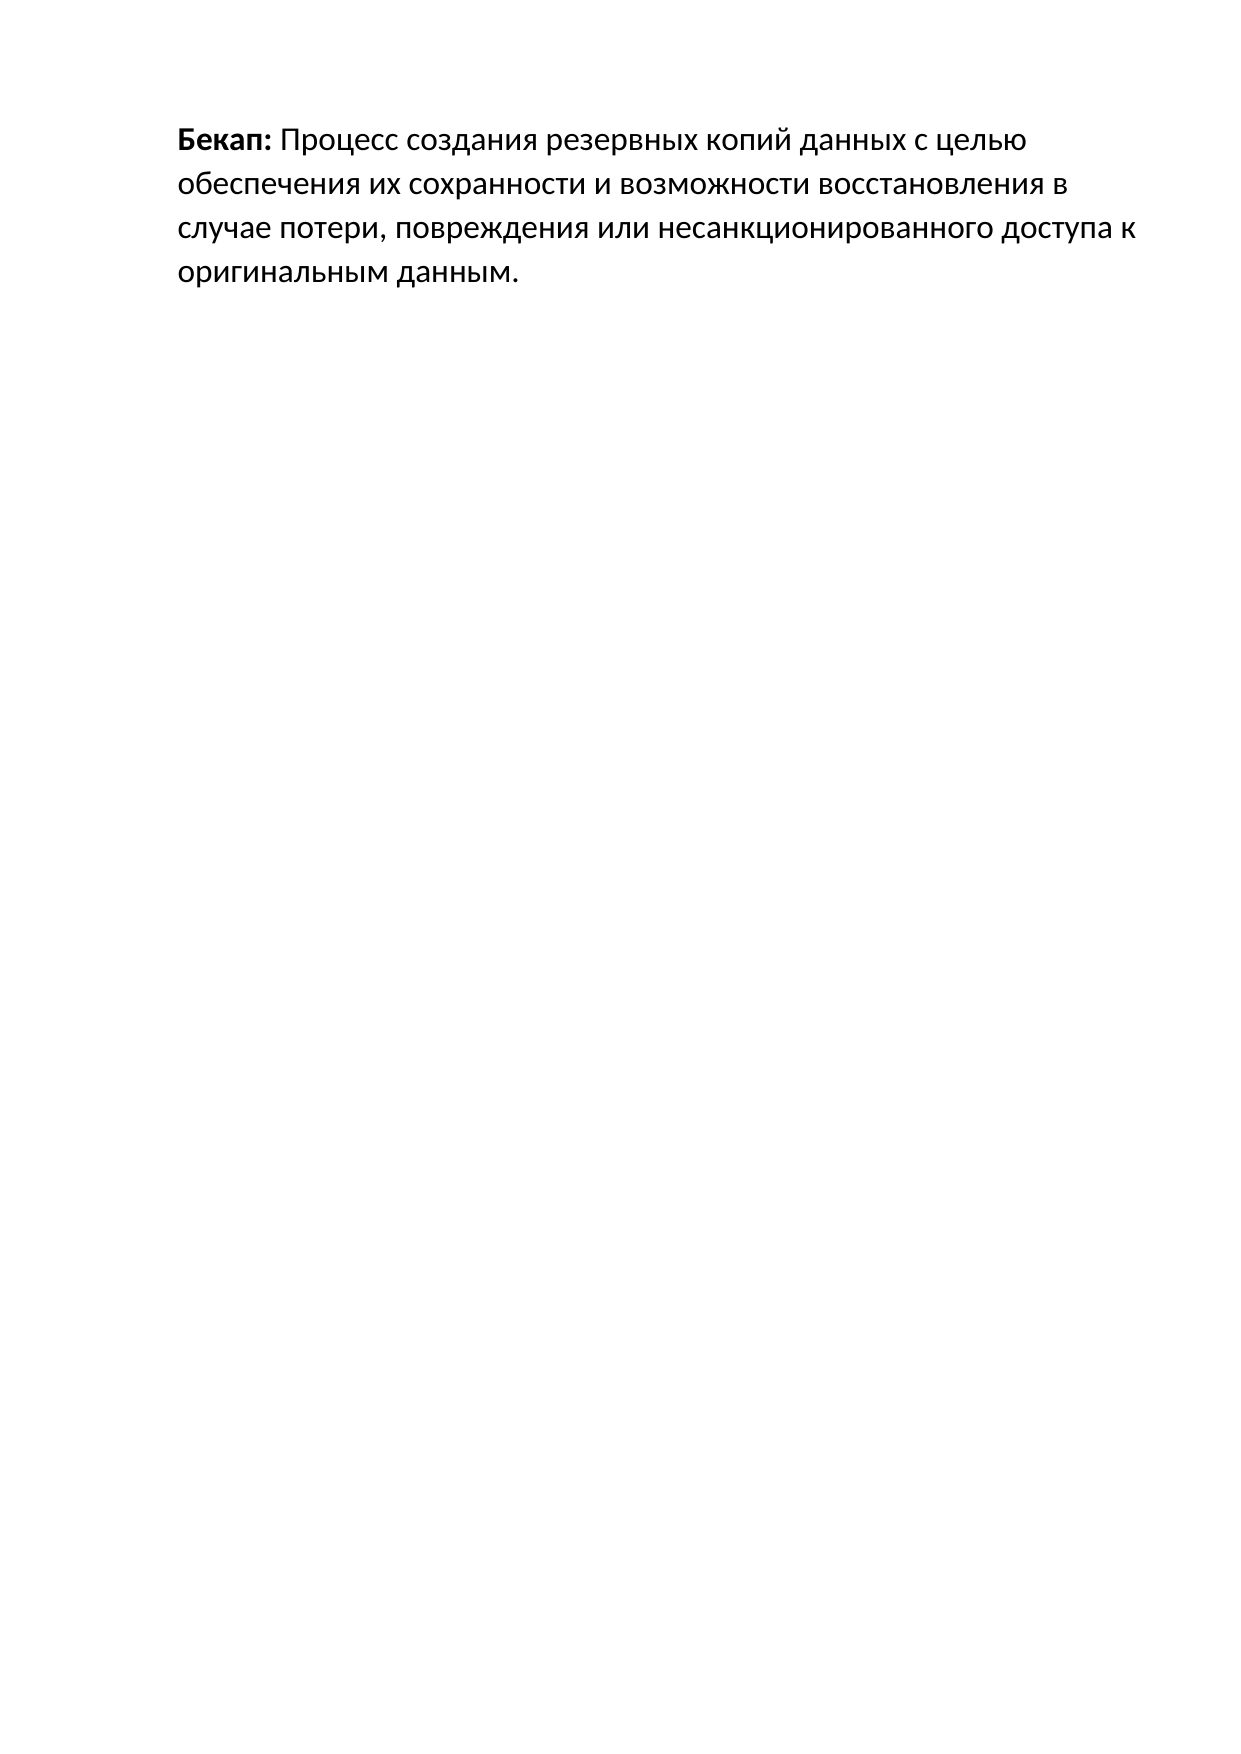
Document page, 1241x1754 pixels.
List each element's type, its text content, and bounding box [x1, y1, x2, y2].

text Бекап: Процесс создания резервных копий данных с целью обеспечения их сохранности и возможности восстановления в случае потери, повреждения или несанкционированного доступа к оригинальным данным. [177, 118, 1152, 291]
